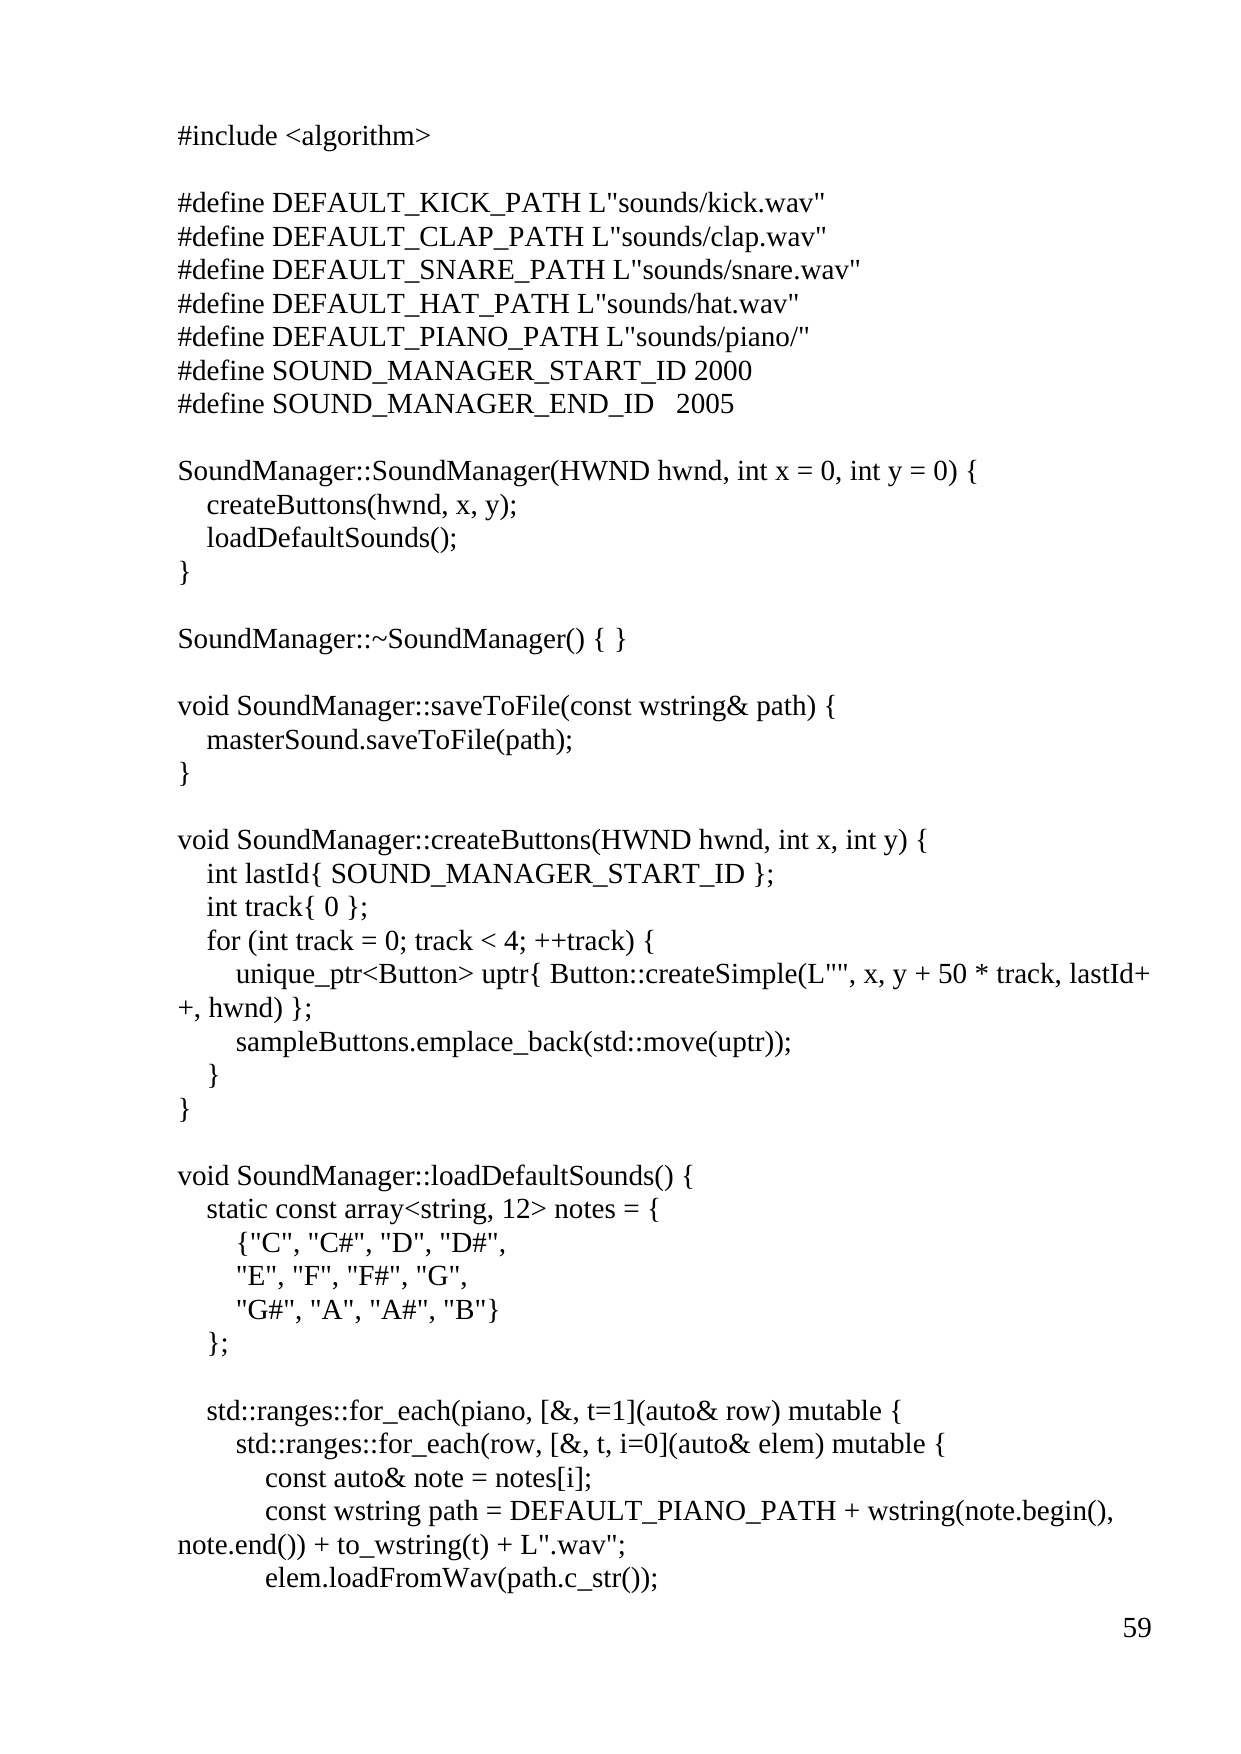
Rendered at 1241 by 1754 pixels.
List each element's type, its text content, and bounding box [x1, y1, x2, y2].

text void SoundManager::saveToFile(const wstring& path) { [177, 688, 1152, 722]
text "E", "F", "F#", "G", [177, 1258, 1152, 1292]
text "G#", "A", "A#", "B"} [177, 1292, 1152, 1326]
text } [177, 1091, 1152, 1124]
text #define DEFAULT_SNARE_PATH L"sounds/snare.wav" [177, 252, 1152, 286]
text int lastId{ SOUND_MANAGER_START_ID }; [177, 856, 1152, 889]
text std::ranges::for_each(row, [&, t, i=0](auto& elem) mutable { [177, 1426, 1152, 1460]
text elem.loadFromWav(path.c_str()); [177, 1560, 1152, 1594]
text {"C", "C#", "D", "D#", [177, 1225, 1152, 1258]
text loadDefaultSounds(); [177, 521, 1152, 554]
text std::ranges::for_each(piano, [&, t=1](auto& row) mutable { [177, 1393, 1152, 1426]
text } [177, 1057, 1152, 1091]
text static const array<string, 12> notes = { [177, 1191, 1152, 1225]
text #define SOUND_MANAGER_END_ID 2005 [177, 386, 1152, 420]
text } [177, 755, 1152, 789]
text #define DEFAULT_HAT_PATH L"sounds/hat.wav" [177, 286, 1152, 319]
text void SoundManager::loadDefaultSounds() { [177, 1158, 1152, 1191]
text #define DEFAULT_KICK_PATH L"sounds/kick.wav" [177, 185, 1152, 219]
text #define DEFAULT_CLAP_PATH L"sounds/clap.wav" [177, 219, 1152, 252]
text unique_ptr<Button> uptr{ Button::createSimple(L"", x, y + 50 * track, lastId++, hwnd) }; [177, 957, 1152, 1024]
text const auto& note = notes[i]; [177, 1460, 1152, 1493]
text createButtons(hwnd, x, y); [177, 487, 1152, 521]
text for (int track = 0; track < 4; ++track) { [177, 923, 1152, 957]
text #define DEFAULT_PIANO_PATH L"sounds/piano/" [177, 319, 1152, 353]
text #include <algorithm> [177, 118, 1152, 152]
text masterSound.saveToFile(path); [177, 722, 1152, 755]
text } [177, 554, 1152, 588]
text SoundManager::SoundManager(HWND hwnd, int x = 0, int y = 0) { [177, 453, 1152, 487]
text void SoundManager::createButtons(HWND hwnd, int x, int y) { [177, 822, 1152, 856]
text #define SOUND_MANAGER_START_ID 2000 [177, 353, 1152, 386]
text SoundManager::~SoundManager() { } [177, 621, 1152, 655]
text const wstring path = DEFAULT_PIANO_PATH + wstring(note.begin(), note.end()) + to_wstring(t) + L".wav"; [177, 1493, 1152, 1560]
text sampleButtons.emplace_back(std::move(uptr)); [177, 1024, 1152, 1057]
text }; [177, 1326, 1152, 1359]
text int track{ 0 }; [177, 889, 1152, 923]
